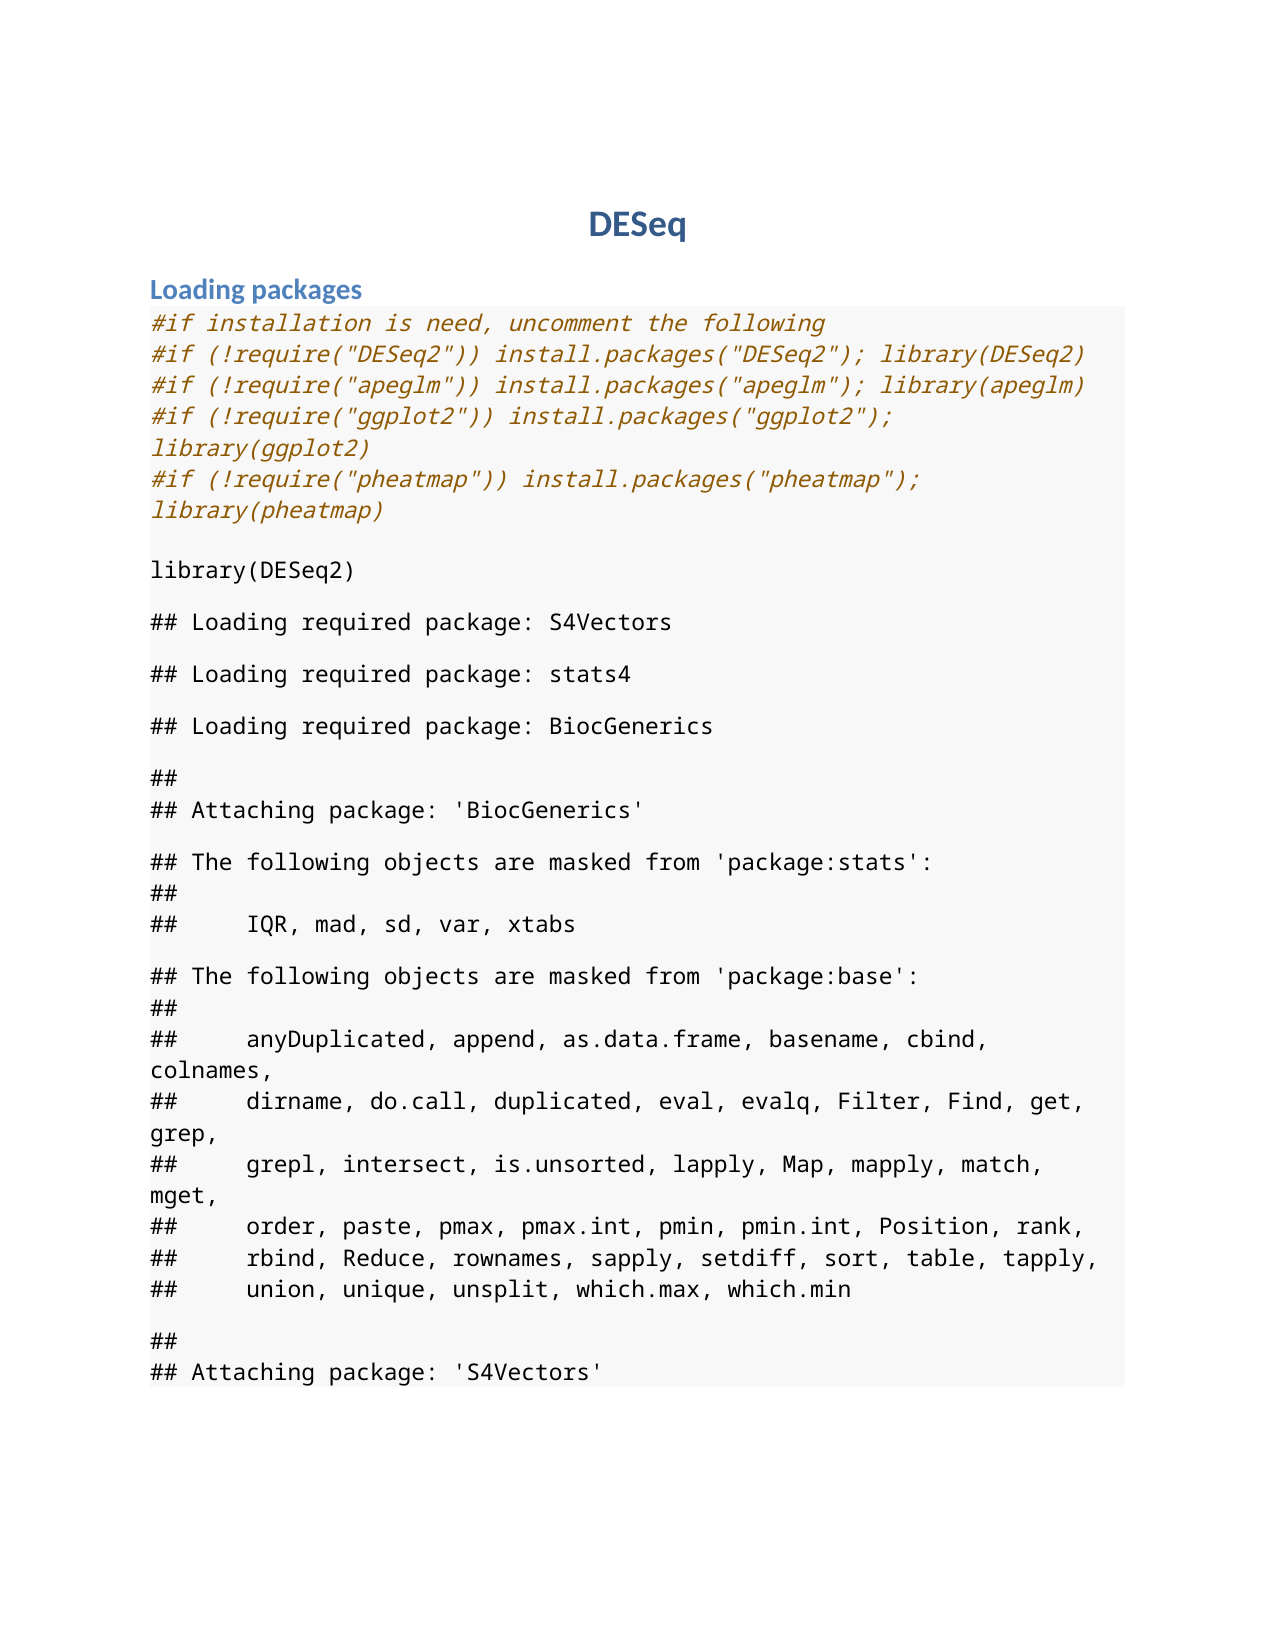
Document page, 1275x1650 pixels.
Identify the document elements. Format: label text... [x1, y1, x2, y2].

subtitle Loading packages [150, 271, 1125, 306]
text #if installation is need, uncomment the following #if (!require("DESeq2")) install.packages("DESeq2"); library(DESeq2) #if (!require("apeglm")) install.packages("apeglm"); library(apeglm) #if (!require("ggplot2")) install.packages("ggplot2"); library(ggplot2) #if (!require("pheatmap")) install.packages("pheatmap"); library(pheatmap) library(DESeq2) [150, 306, 1125, 585]
text ## The following objects are masked from 'package:base': ## ## anyDuplicated, append, as.data.frame, basename, cbind, colnames, ## dirname, do.call, duplicated, eval, evalq, Filter, Find, get, grep, ## grepl, intersect, is.unsorted, lapply, Map, mapply, match, mget, ## order, paste, pmax, pmax.int, pmin, pmin.int, Position, rank, ## rbind, Reduce, rownames, sapply, setdiff, sort, table, tapply, ## union, unique, unsplit, which.max, which.min [150, 960, 1125, 1304]
text ## ## Attaching package: 'BiocGenerics' [150, 762, 1125, 825]
title DESeq [150, 200, 1125, 246]
text ## Loading required package: stats4 [150, 658, 1125, 689]
text ## Loading required package: BiocGenerics [150, 710, 1125, 741]
text ## ## Attaching package: 'S4Vectors' [150, 1325, 1125, 1387]
text ## Loading required package: S4Vectors [150, 606, 1125, 637]
text ## The following objects are masked from 'package:stats': ## ## IQR, mad, sd, var, xtabs [150, 846, 1125, 939]
